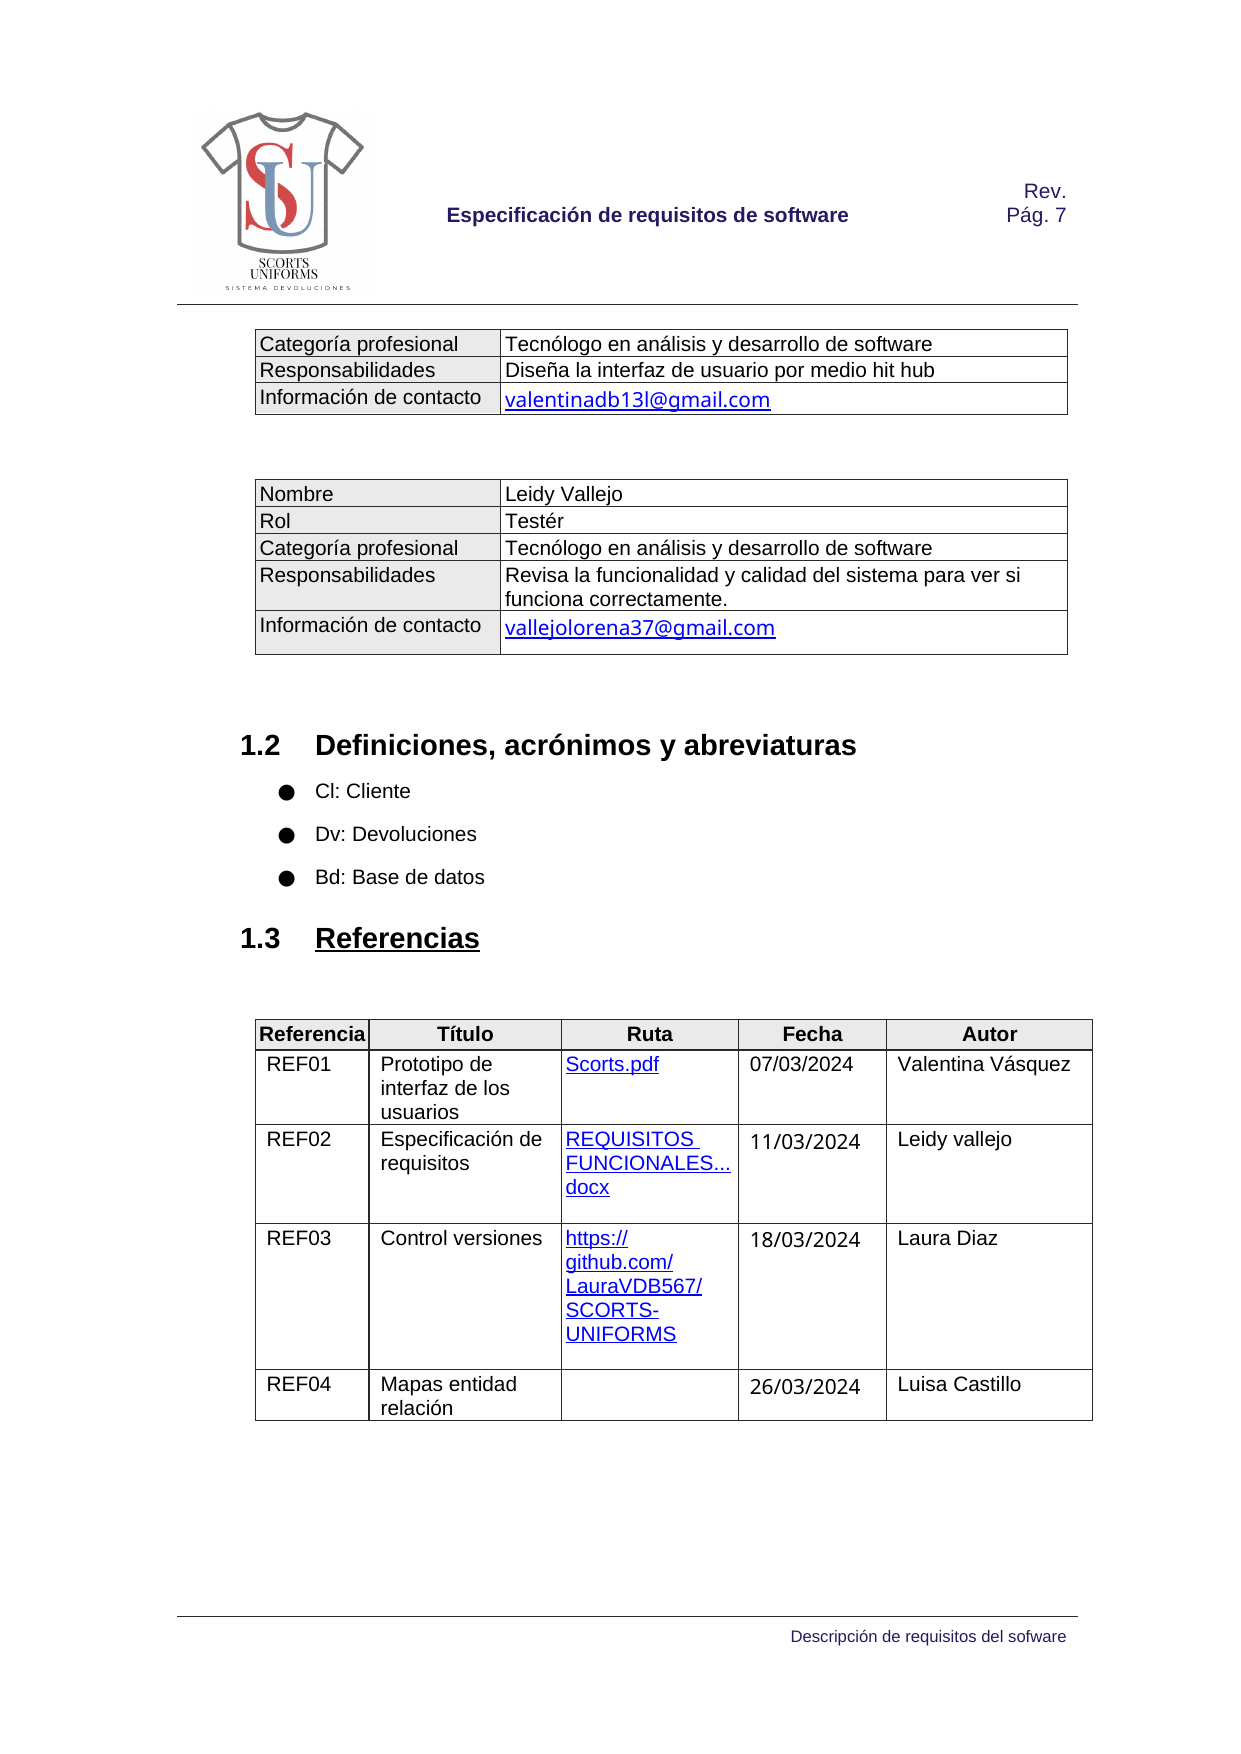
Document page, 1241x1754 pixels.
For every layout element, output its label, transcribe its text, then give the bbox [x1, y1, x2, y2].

table_cell Revisa la funcionalidad y calidad del sistema para ver si funciona correctamente. [501, 561, 1067, 610]
table_cell Prototipo de interfaz de los usuarios [370, 1051, 561, 1124]
table_header Título [370, 1020, 561, 1049]
table_cell [562, 1370, 738, 1420]
table_cell Información de contacto [256, 611, 500, 654]
table_cell REF04 [256, 1370, 368, 1420]
table_cell vallejolorena37@gmail.com [501, 611, 1067, 654]
table_header Fecha [739, 1020, 886, 1049]
table_cell REF02 [256, 1125, 368, 1223]
table_cell Laura Diaz [887, 1224, 1092, 1369]
table_cell Información de contacto [256, 383, 500, 413]
table_cell REF01 [256, 1051, 368, 1124]
table_cell Tecnólogo en análisis y desarrollo de software [501, 534, 1067, 560]
table_cell Categoría profesional [256, 534, 500, 560]
table_cell REF03 [256, 1224, 368, 1369]
table_cell 26/03/2024 [739, 1370, 886, 1420]
table_cell Mapas entidad relación [370, 1370, 561, 1420]
table_cell 11/03/2024 [739, 1125, 886, 1223]
table_cell Control versiones [370, 1224, 561, 1369]
table_header Ruta [562, 1020, 738, 1049]
table_cell Rol [256, 507, 500, 533]
list Bd: Base de datos [277, 853, 1063, 896]
table_cell Responsabilidades [256, 561, 500, 610]
table_header Nombre [256, 480, 500, 506]
table_header Referencia [256, 1020, 368, 1049]
table_cell Diseña la interfaz de usuario por medio hit hub [501, 357, 1067, 382]
table_cell Valentina Vásquez [887, 1051, 1092, 1124]
table_cell Testér [501, 507, 1067, 533]
list Referencias [240, 921, 1063, 954]
list Dv: Devoluciones [277, 811, 1063, 853]
table_cell 07/03/2024 [739, 1051, 886, 1124]
table_cell Scorts.pdf [562, 1051, 738, 1124]
table_cell valentinadb13l@gmail.com [501, 383, 1067, 413]
table_cell Luisa Castillo [887, 1370, 1092, 1420]
table_header Leidy Vallejo [501, 480, 1067, 506]
table_cell Responsabilidades [256, 357, 500, 382]
table_header Autor [887, 1020, 1092, 1049]
table_cell 18/03/2024 [739, 1224, 886, 1369]
table_cell Categoría profesional [256, 330, 500, 356]
table_cell Tecnólogo en análisis y desarrollo de software [501, 330, 1067, 356]
list Cl: Cliente [277, 768, 1063, 811]
table_cell Leidy vallejo [887, 1125, 1092, 1223]
table_cell REQUISITOS FUNCIONALES...docx [562, 1125, 738, 1223]
table_cell https://github.com/LauraVDB567/SCORTS-UNIFORMS [562, 1224, 738, 1369]
picture [188, 108, 377, 297]
table_cell Especificación de requisitos [370, 1125, 561, 1223]
list Definiciones, acrónimos y abreviaturas [240, 728, 1063, 762]
